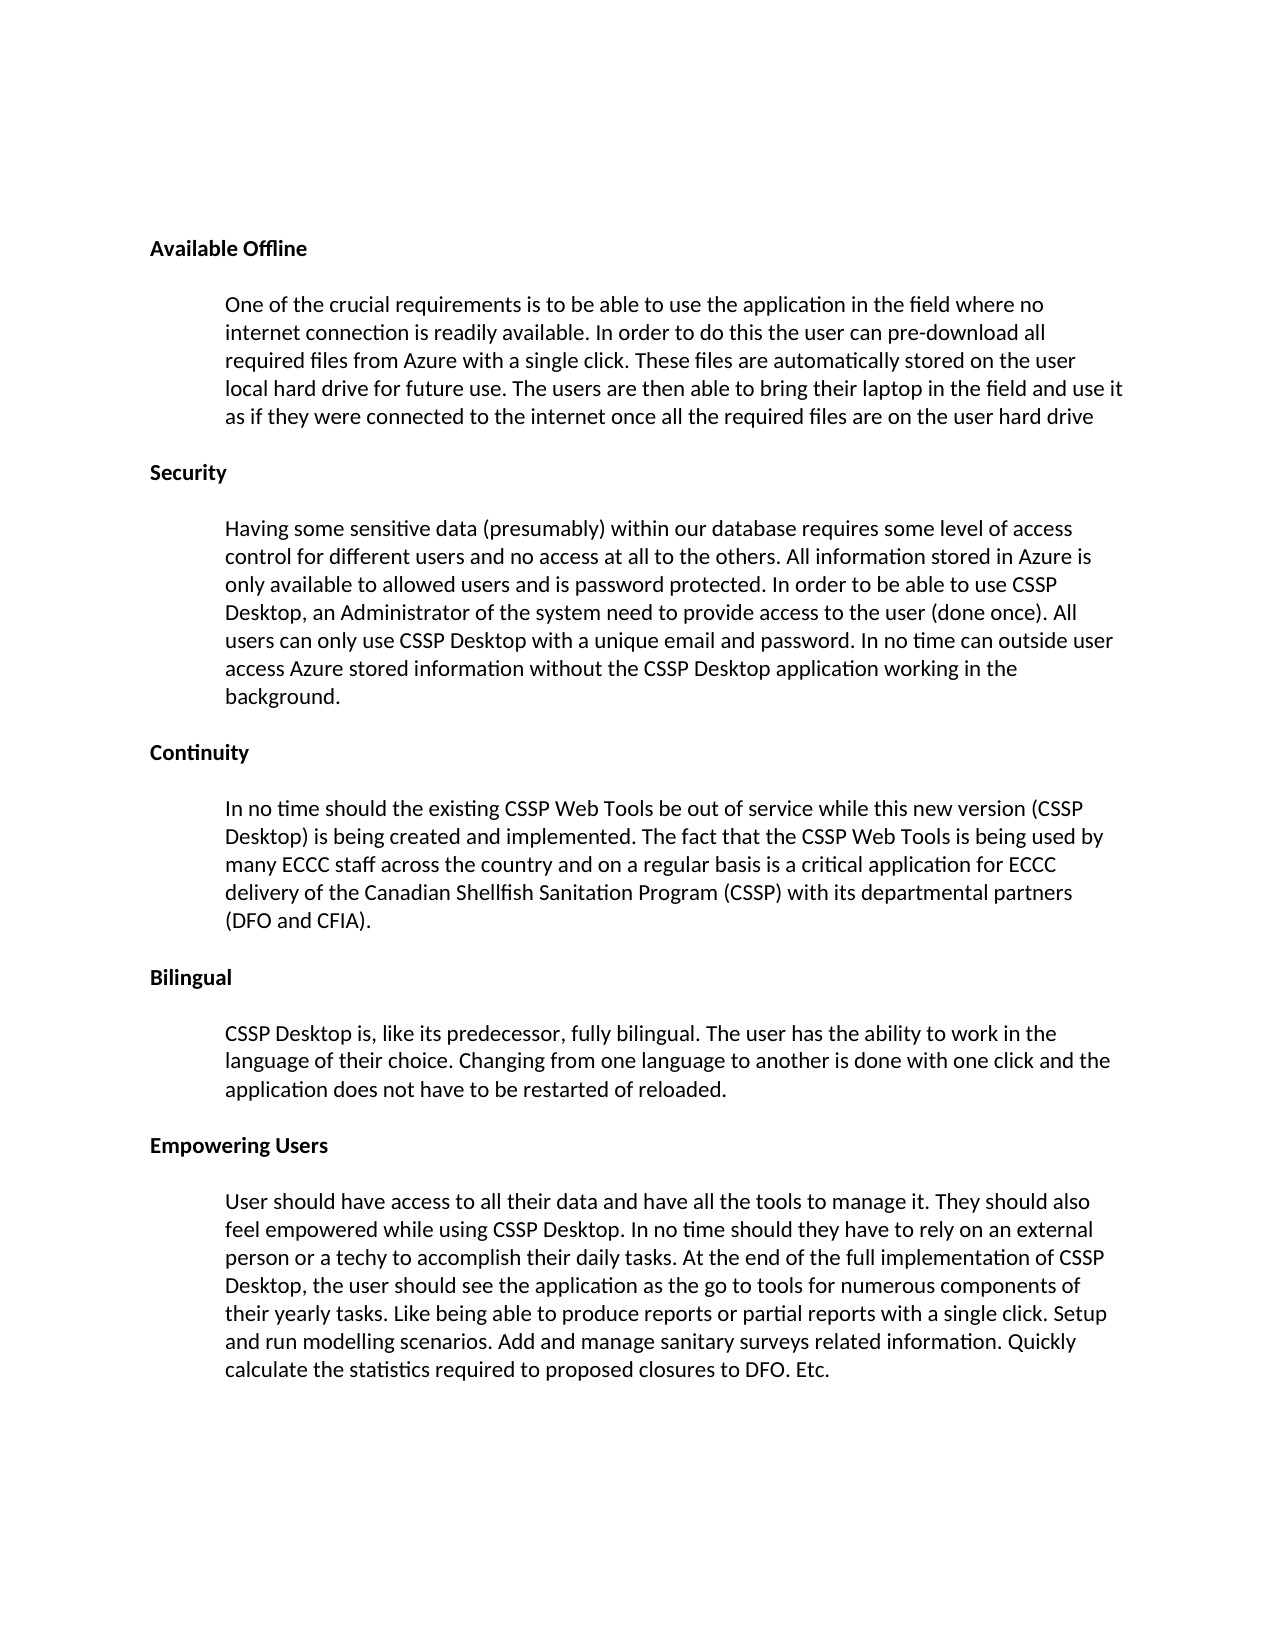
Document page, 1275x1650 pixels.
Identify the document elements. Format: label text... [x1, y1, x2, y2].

text Having some sensitive data (presumably) within our database requires some level of access control for different users and no access at all to the others. All information stored in Azure is only available to allowed users and is password protected. In order to be able to use CSSP Desktop, an Administrator of the system need to provide access to the user (done once). All users can only use CSSP Desktop with a unique email and password. In no time can outside user access Azure stored information without the CSSP Desktop application working in the background. [225, 514, 1125, 710]
text In no time should the existing CSSP Web Tools be out of service while this new version (CSSP Desktop) is being created and implemented. The fact that the CSSP Web Tools is being used by many ECCC staff across the country and on a regular basis is a critical application for ECCC delivery of the Canadian Shellfish Sanitation Program (CSSP) with its departmental partners (DFO and CFIA). [225, 794, 1125, 934]
text Empowering Users [150, 1131, 1125, 1159]
text CSSP Desktop is, like its predecessor, fully bilingual. The user has the ability to work in the language of their choice. Changing from one language to another is done with one click and the application does not have to be restarted of reloaded. [225, 1019, 1125, 1103]
text Continuity [150, 738, 1125, 766]
text Bilingual [150, 963, 1125, 991]
text One of the crucial requirements is to be able to use the application in the field where no internet connection is readily available. In order to do this the user can pre-download all required files from Azure with a single click. These files are automatically stored on the user local hard drive for future use. The users are then able to bring their laptop in the field and use it as if they were connected to the internet once all the required files are on the user hard drive [225, 290, 1125, 430]
text User should have access to all their data and have all the tools to manage it. They should also feel empowered while using CSSP Desktop. In no time should they have to rely on an external person or a techy to accomplish their daily tasks. At the end of the full implementation of CSSP Desktop, the user should see the application as the go to tools for numerous components of their yearly tasks. Like being able to produce reports or partial reports with a single click. Setup and run modelling scenarios. Add and manage sanitary surveys related information. Quickly calculate the statistics required to proposed closures to DFO. Etc. [225, 1187, 1125, 1383]
text Available Offline [150, 234, 1125, 262]
text Security [150, 458, 1125, 486]
